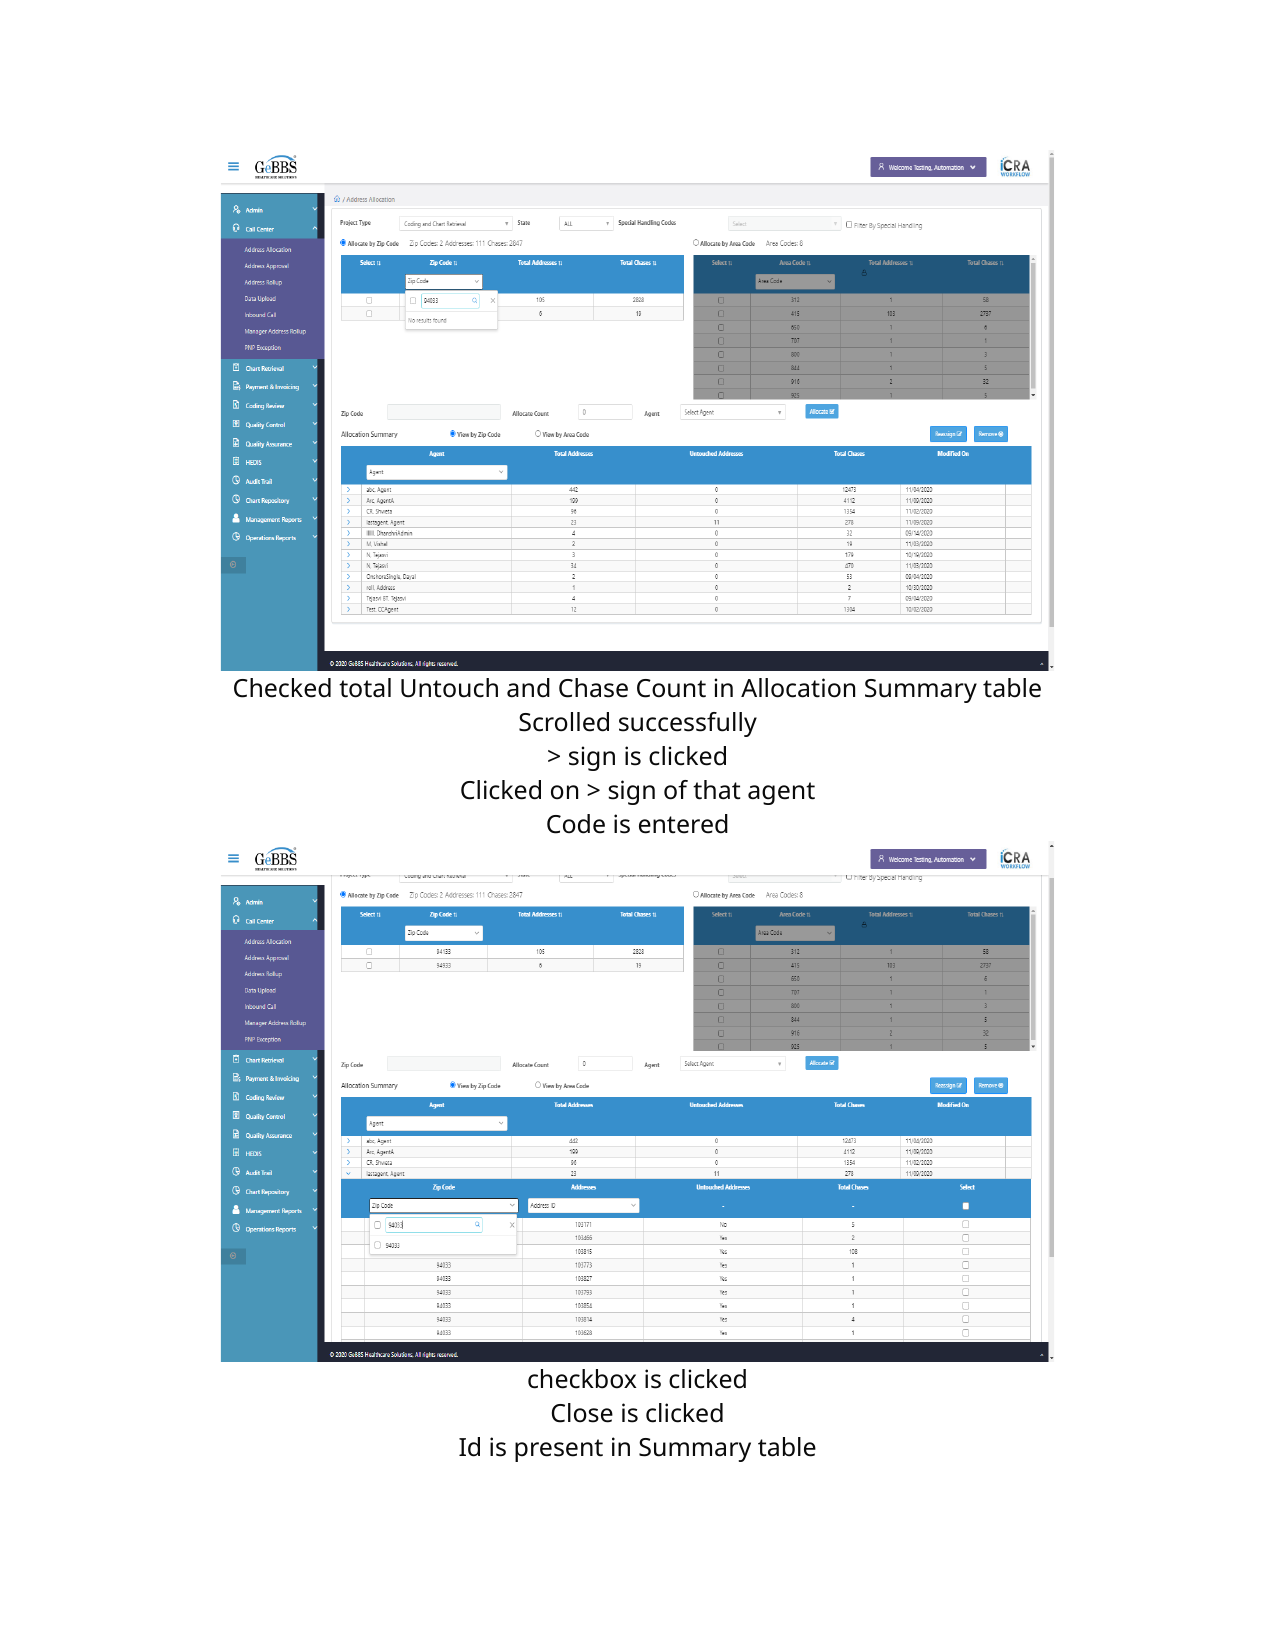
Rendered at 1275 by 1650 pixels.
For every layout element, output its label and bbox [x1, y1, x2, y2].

picture [220, 150, 1055, 671]
text [150, 150, 1125, 1464]
picture [220, 841, 1055, 1362]
